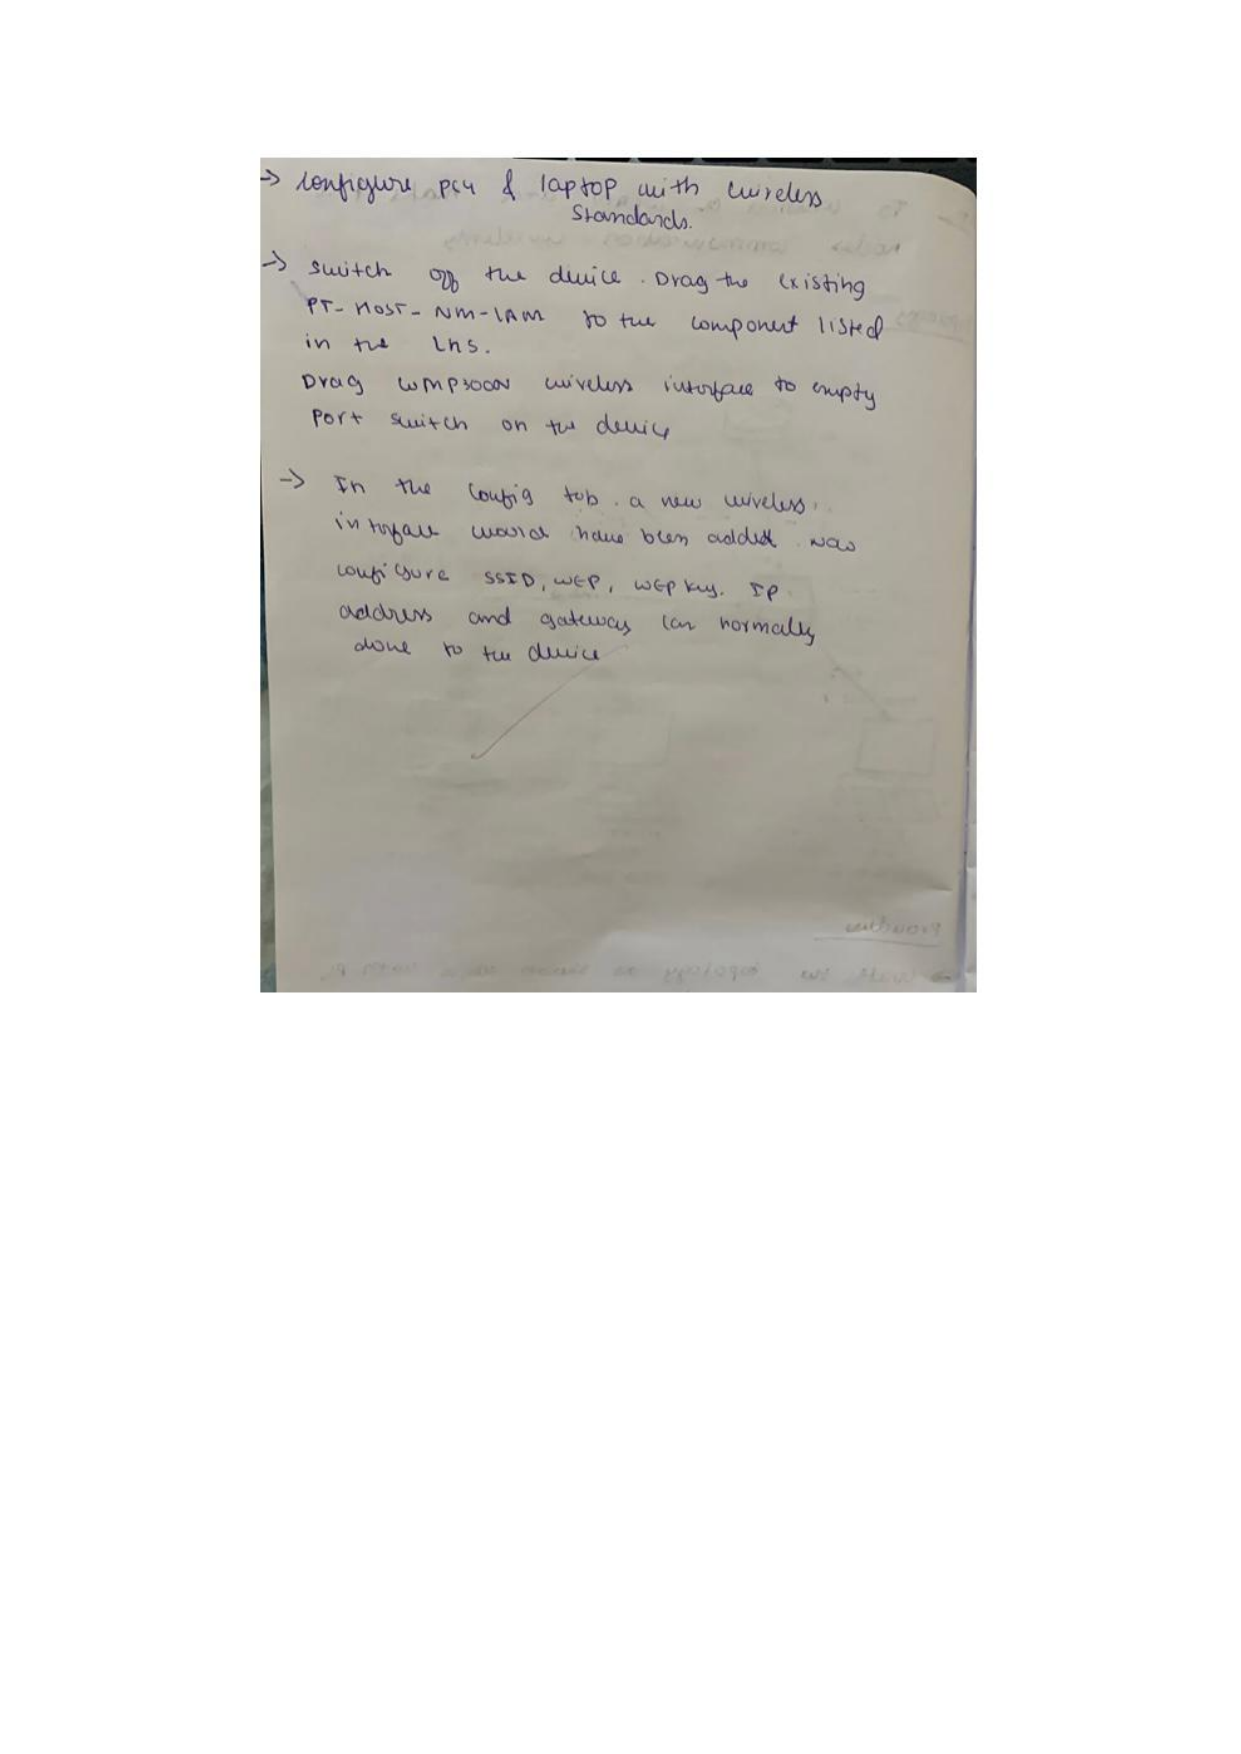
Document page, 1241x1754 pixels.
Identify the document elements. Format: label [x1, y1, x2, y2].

picture [150, 150, 1090, 1029]
